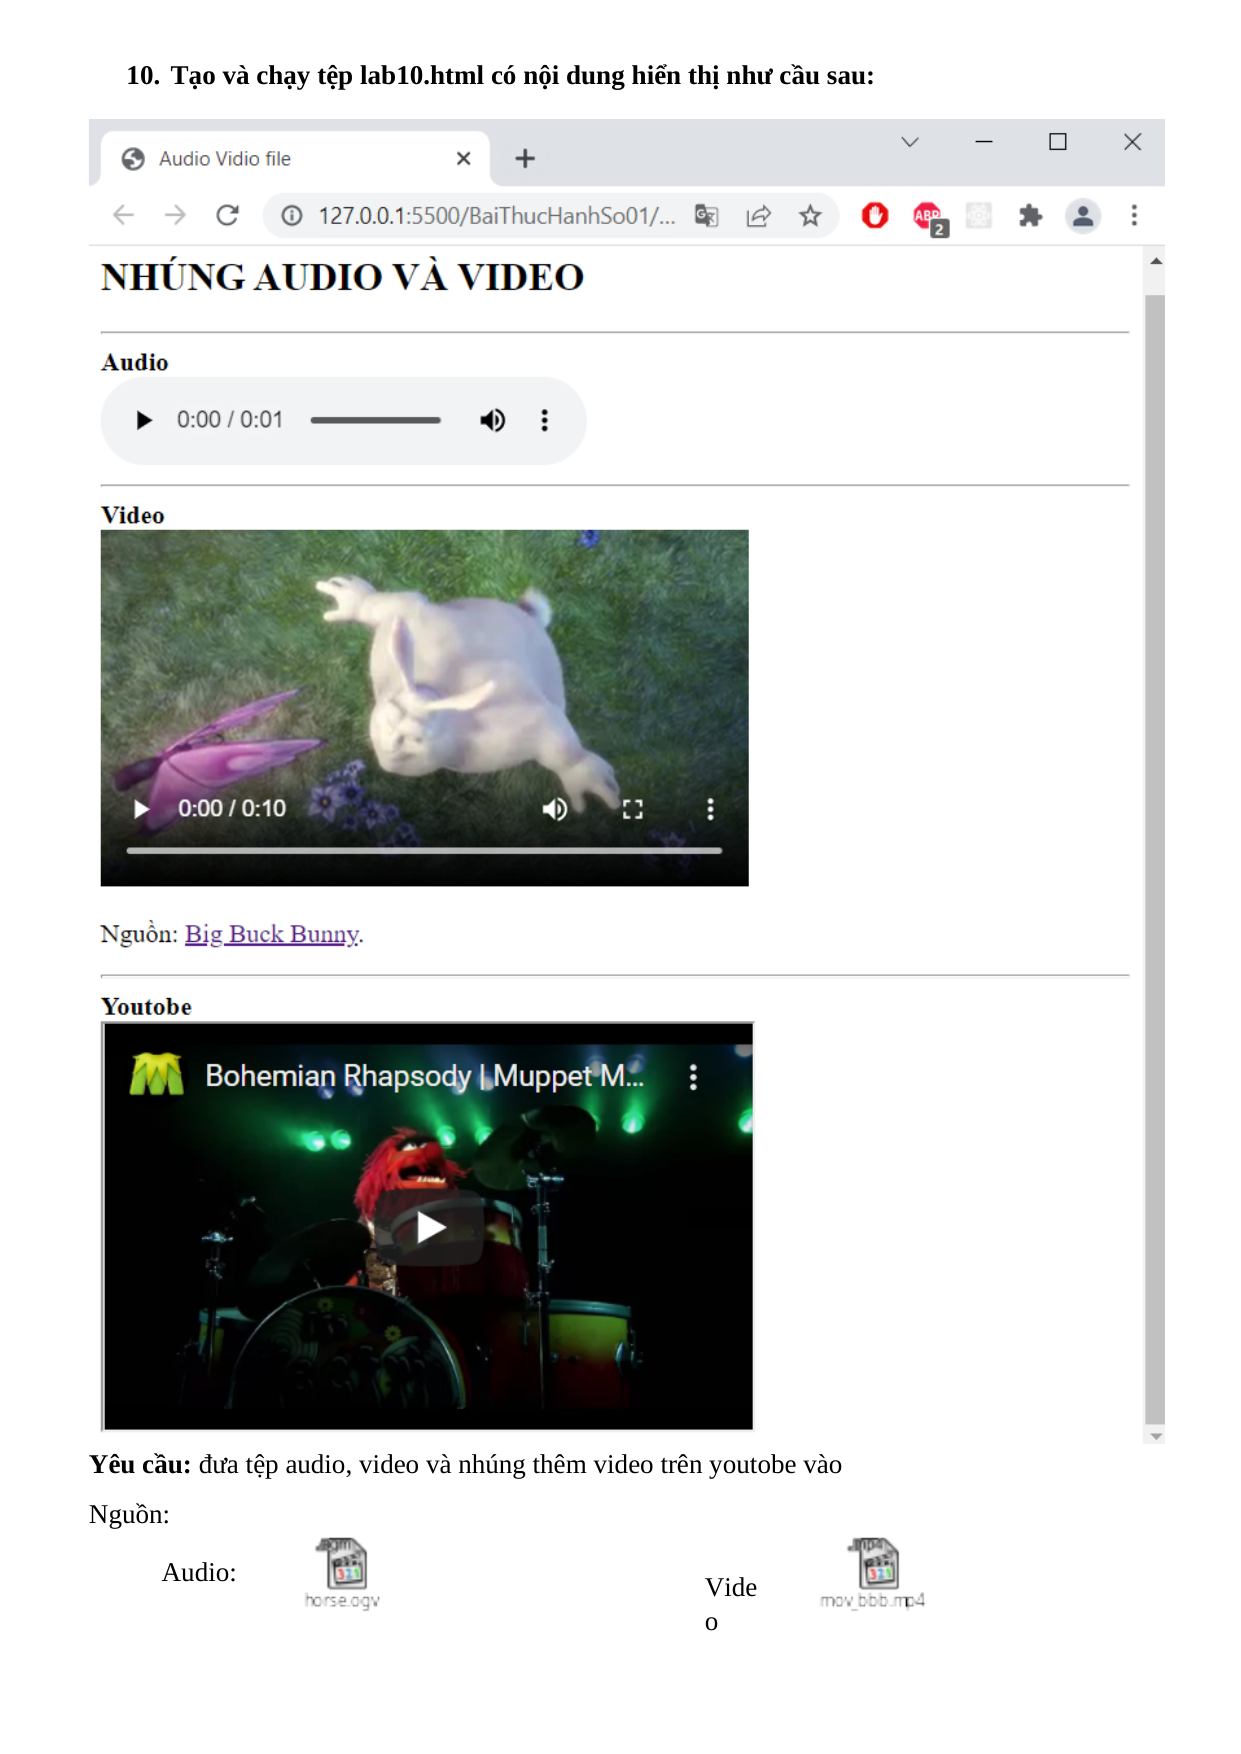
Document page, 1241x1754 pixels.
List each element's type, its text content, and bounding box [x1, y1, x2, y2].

list Tạo và chạy tệp lab10.html có nội dung hiển thị như cầu sau: [126, 59, 1181, 90]
table_header [250, 1535, 693, 1647]
table_header [782, 1535, 1122, 1647]
picture [88, 119, 1165, 1444]
table_header Audio: [148, 1535, 250, 1647]
text Nguồn: [89, 1498, 1181, 1530]
text Yêu cầu: đưa tệp audio, video và nhúng thêm video trên youtobe vào [89, 1448, 1181, 1479]
table_header Video [693, 1535, 782, 1647]
